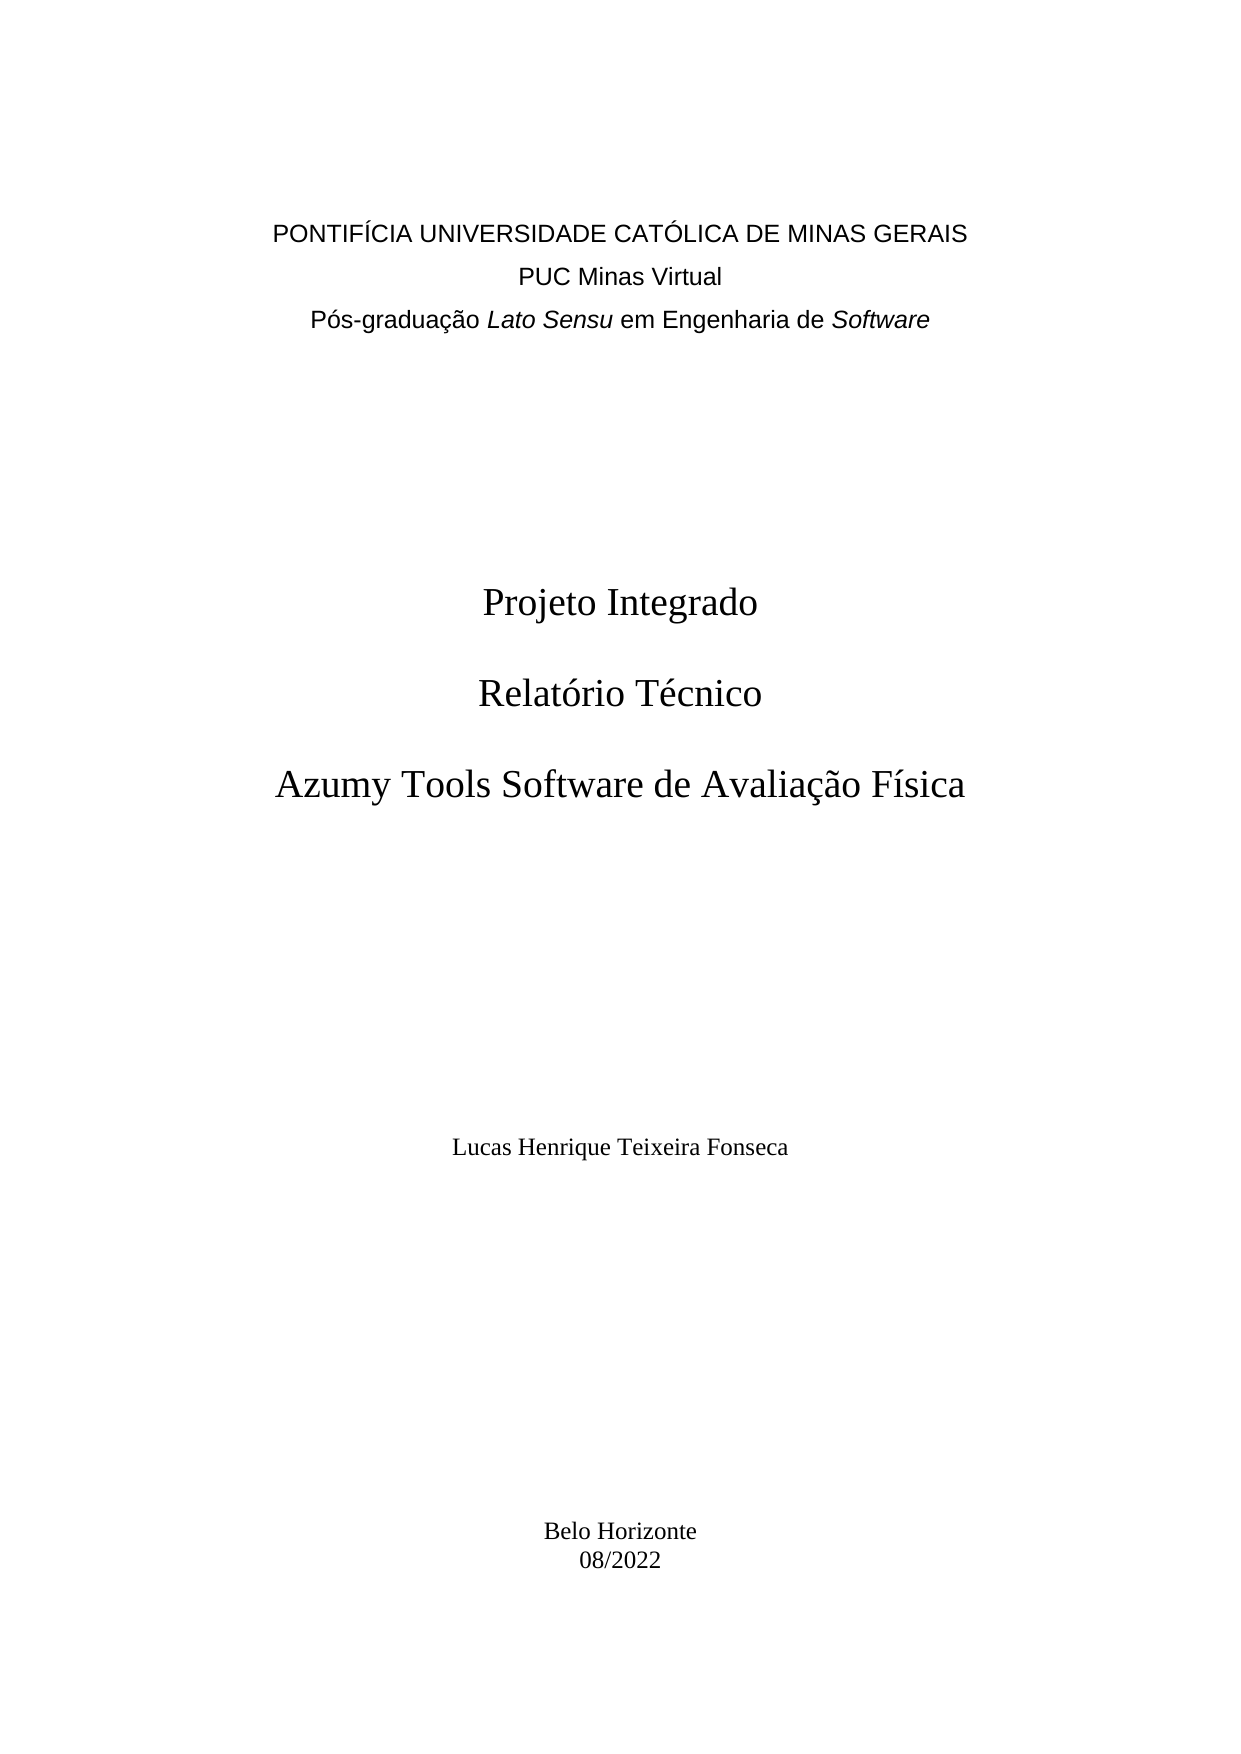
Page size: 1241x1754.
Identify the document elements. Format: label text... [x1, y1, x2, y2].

text Belo Horizonte [187, 1516, 1053, 1545]
text Relatório Técnico [187, 670, 1053, 715]
text Lucas Henrique Teixeira Fonseca [187, 1132, 1053, 1161]
text PONTIFÍCIA UNIVERSIDADE CATÓLICA DE MINAS GERAIS [187, 219, 1053, 248]
text 08/2022 [187, 1545, 1053, 1574]
text Azumy Tools Software de Avaliação Física [187, 761, 1053, 806]
text Projeto Integrado [187, 579, 1053, 624]
text PUC Minas Virtual [187, 262, 1053, 291]
text Pós-graduação Lato Sensu em Engenharia de Software [187, 305, 1053, 370]
